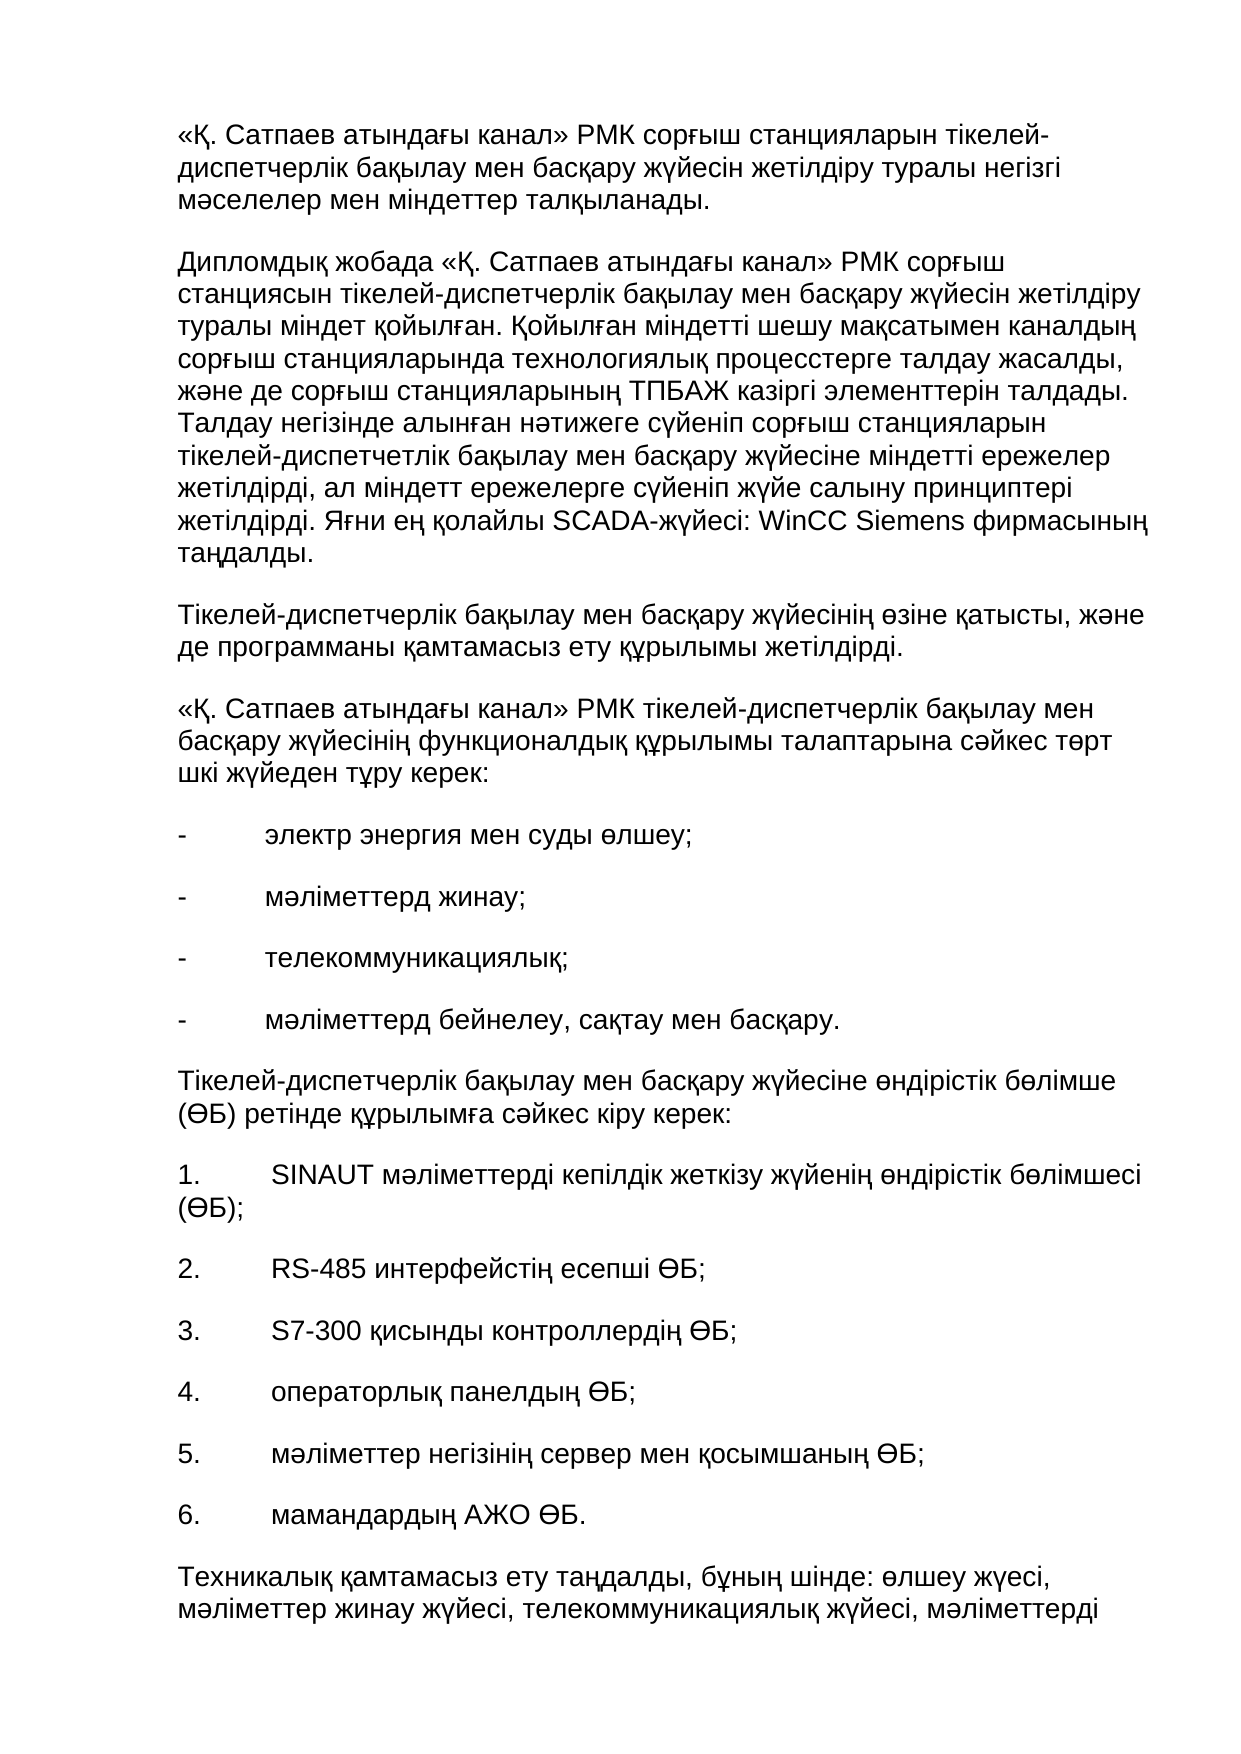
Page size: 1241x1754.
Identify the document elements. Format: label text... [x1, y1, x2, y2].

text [177, 1560, 1152, 1625]
text - мәліметтерд бейнелеу, сақтау мен басқару. [177, 1003, 1152, 1035]
text 2. RS-485 интерфейстің есепші ӨБ; [177, 1252, 1152, 1284]
text - телекоммуникациялық; [177, 941, 1152, 973]
text «Қ. Сатпаев атындағы канал» РМК тікелей-диспетчерлік бақылау мен басқару жүйесінің функционалдық құрылымы талаптарына сәйкес төрт шкі жүйеден тұру керек: [177, 692, 1152, 789]
text Дипломдық жобада «Қ. Сатпаев атындағы канал» РМК сорғыш станциясын тікелей-диспетчерлік бақылау мен басқару жүйесін жетілдіру туралы міндет қойылған. Қойылған міндетті шешу мақсатымен каналдың сорғыш станцияларында технологиялық процесстерге талдау жасалды, және де сорғыш станцияларының ТПБАЖ казіргі элементтерін талдады. Талдау негізінде алынған нәтижеге сүйеніп сорғыш станцияларын тікелей-диспетчетлік бақылау мен басқару жүйесіне міндетті ережелер жетілдірді, ал міндетт ережелерге сүйеніп жүйе салыну принциптері жетілдірді. Яғни ең қолайлы SCADA-жүйесі: WinCC Siemens фирмасының таңдалды. [177, 244, 1152, 568]
text - мәліметтерд жинау; [177, 879, 1152, 912]
text Тікелей-диспетчерлік бақылау мен басқару жүйесіне өндірістік бөлімше (ӨБ) ретінде құрылымға сәйкес кіру керек: [177, 1064, 1152, 1129]
text 6. мамандардың АЖО ӨБ. [177, 1498, 1152, 1531]
text 1. SINAUT мәліметтерді кепілдік жеткізу жүйенің өндірістік бөлімшесі (ӨБ); [177, 1158, 1152, 1223]
text 4. операторлық панелдың ӨБ; [177, 1375, 1152, 1408]
text 3. S7-300 қисынды контроллердің ӨБ; [177, 1314, 1152, 1346]
text «Қ. Сатпаев атындағы канал» РМК сорғыш станцияларын тікелей-диспетчерлік бақылау мен басқару жүйесін жетілдіру туралы негізгі мәселелер мен міндеттер талқыланады. [177, 118, 1152, 215]
text Тікелей-диспетчерлік бақылау мен басқару жүйесінің өзіне қатысты, және де программаны қамтамасыз ету құрылымы жетілдірді. [177, 598, 1152, 662]
text 5. мәліметтер негізінің сервер мен қосымшаның ӨБ; [177, 1437, 1152, 1469]
text - электр энергия мен суды өлшеу; [177, 818, 1152, 850]
